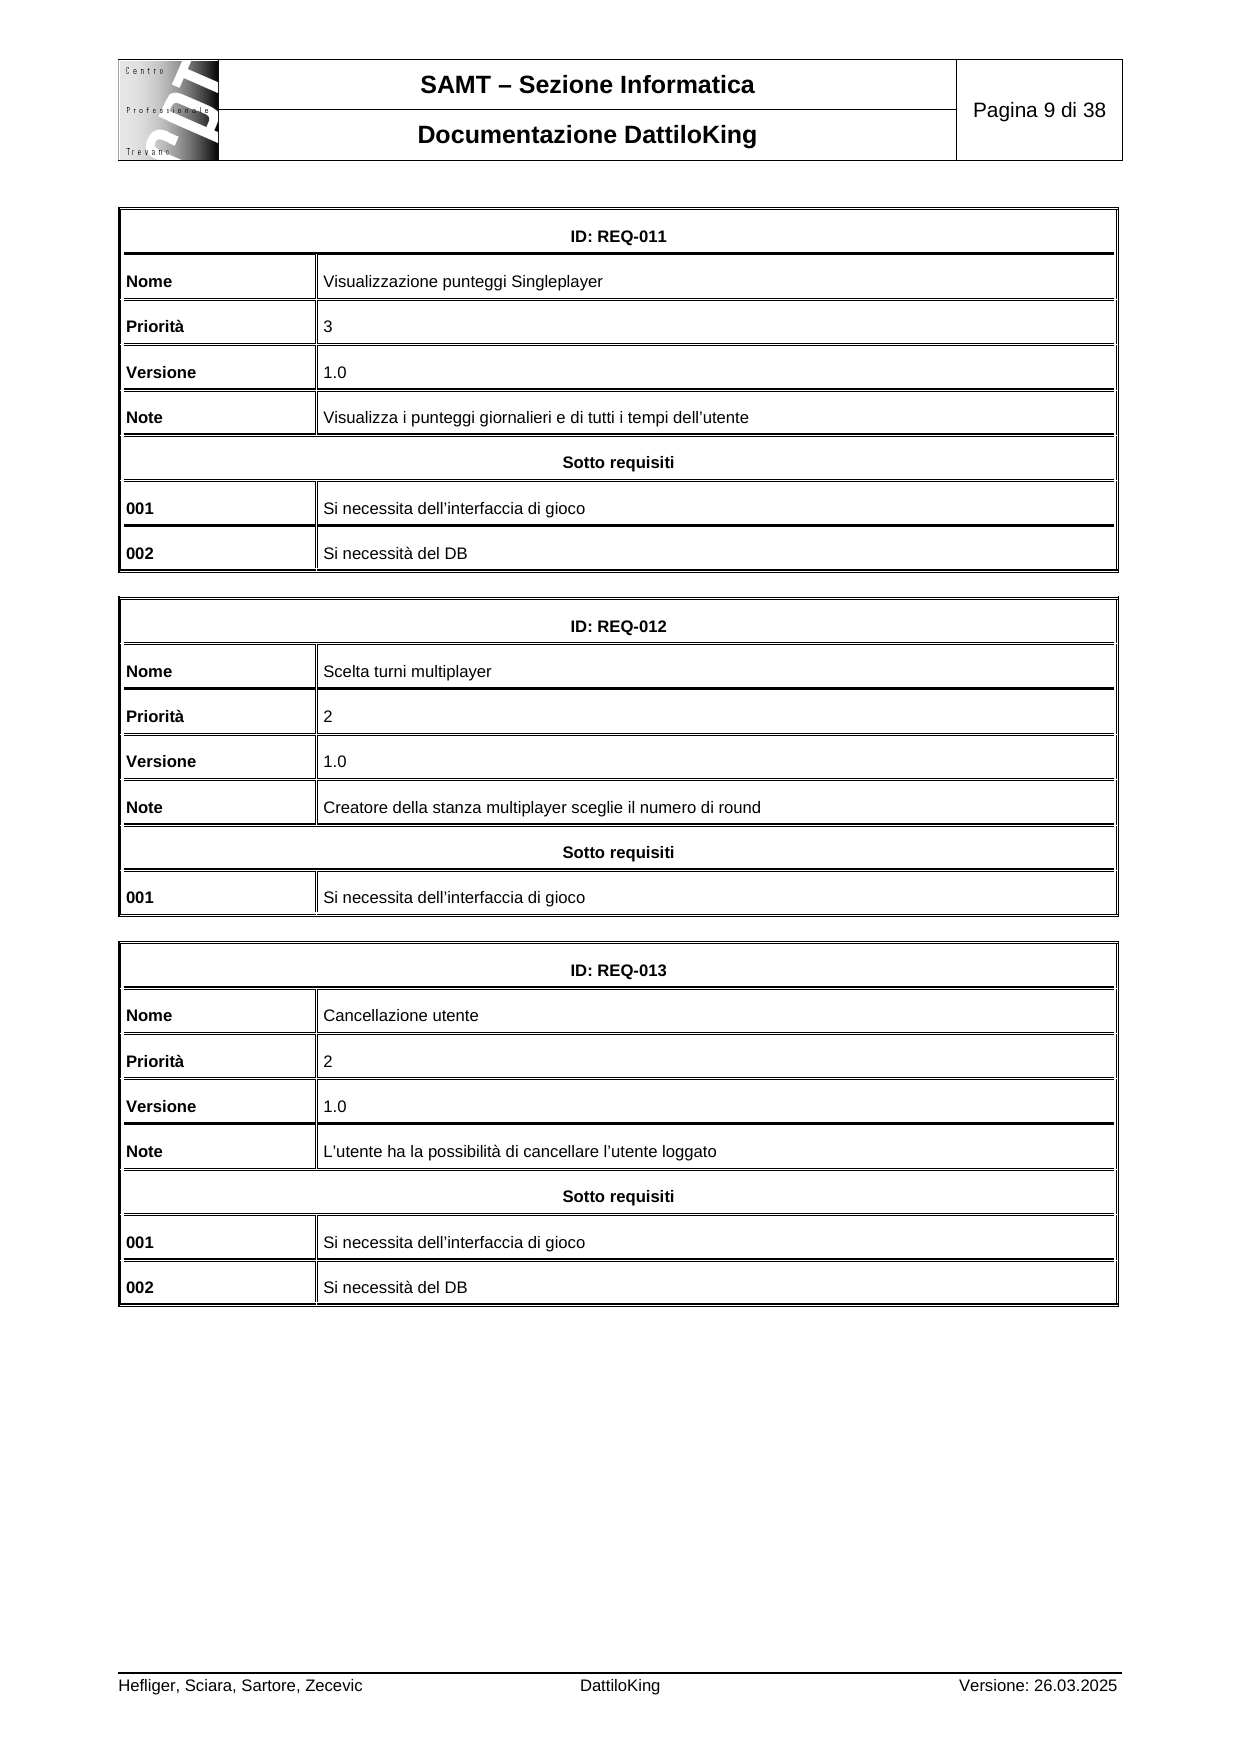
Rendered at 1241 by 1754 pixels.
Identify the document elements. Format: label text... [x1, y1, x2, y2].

table_header ID: REQ-011 [121, 210, 1116, 252]
table_cell 2 [318, 1031, 1116, 1077]
table_cell Scelta turni multiplayer [317, 642, 1117, 687]
table_cell 1.0 [318, 733, 1116, 778]
table_header ID: REQ-012 [121, 600, 1116, 642]
table_cell L’utente ha la possibilità di cancellare l’utente loggato [318, 1122, 1116, 1167]
table_cell 002 [121, 524, 317, 569]
table_cell Nome [120, 642, 317, 687]
table_cell Nome [121, 986, 315, 1031]
table_cell Sotto requisiti [121, 433, 1116, 479]
table_cell Versione [121, 733, 315, 778]
table_cell 1.0 [317, 1077, 1117, 1122]
table_cell Visualizzazione punteggi Singleplayer [318, 252, 1116, 297]
table_cell Sotto requisiti [121, 823, 1116, 868]
table_cell Si necessita dell’interfaccia di gioco [317, 1213, 1117, 1258]
table_cell Versione [120, 343, 317, 388]
table_cell Visualizza i punteggi giornalieri e di tutti i tempi dell’utente [318, 388, 1116, 433]
table_cell 1.0 [317, 343, 1117, 388]
table_cell 001 [120, 479, 317, 524]
table_cell Si necessità del DB [317, 1258, 1116, 1303]
table_cell 001 [120, 1213, 317, 1258]
table_cell 3 [318, 298, 1116, 343]
table_cell Note [121, 388, 315, 433]
table_cell Sotto requisiti [121, 1168, 1116, 1213]
table_cell Si necessita dell’interfaccia di gioco [317, 479, 1117, 524]
picture [118, 60, 219, 160]
table_cell Note [120, 778, 317, 823]
table_cell 002 [121, 1258, 317, 1303]
table_cell Versione [120, 1077, 317, 1122]
table_cell Si necessita dell’interfaccia di gioco [317, 868, 1116, 914]
table_cell Cancellazione utente [318, 986, 1116, 1031]
table_cell 001 [121, 868, 317, 914]
table_cell Note [121, 1122, 315, 1167]
table_cell Si necessità del DB [317, 524, 1116, 569]
table_cell 2 [318, 687, 1116, 732]
table_cell Nome [121, 252, 315, 297]
table_cell Creatore della stanza multiplayer sceglie il numero di round [317, 778, 1117, 823]
table_cell Priorità [121, 298, 315, 343]
table_header ID: REQ-013 [121, 944, 1116, 986]
table_cell Priorità [121, 687, 315, 732]
table_cell Priorità [121, 1031, 315, 1077]
